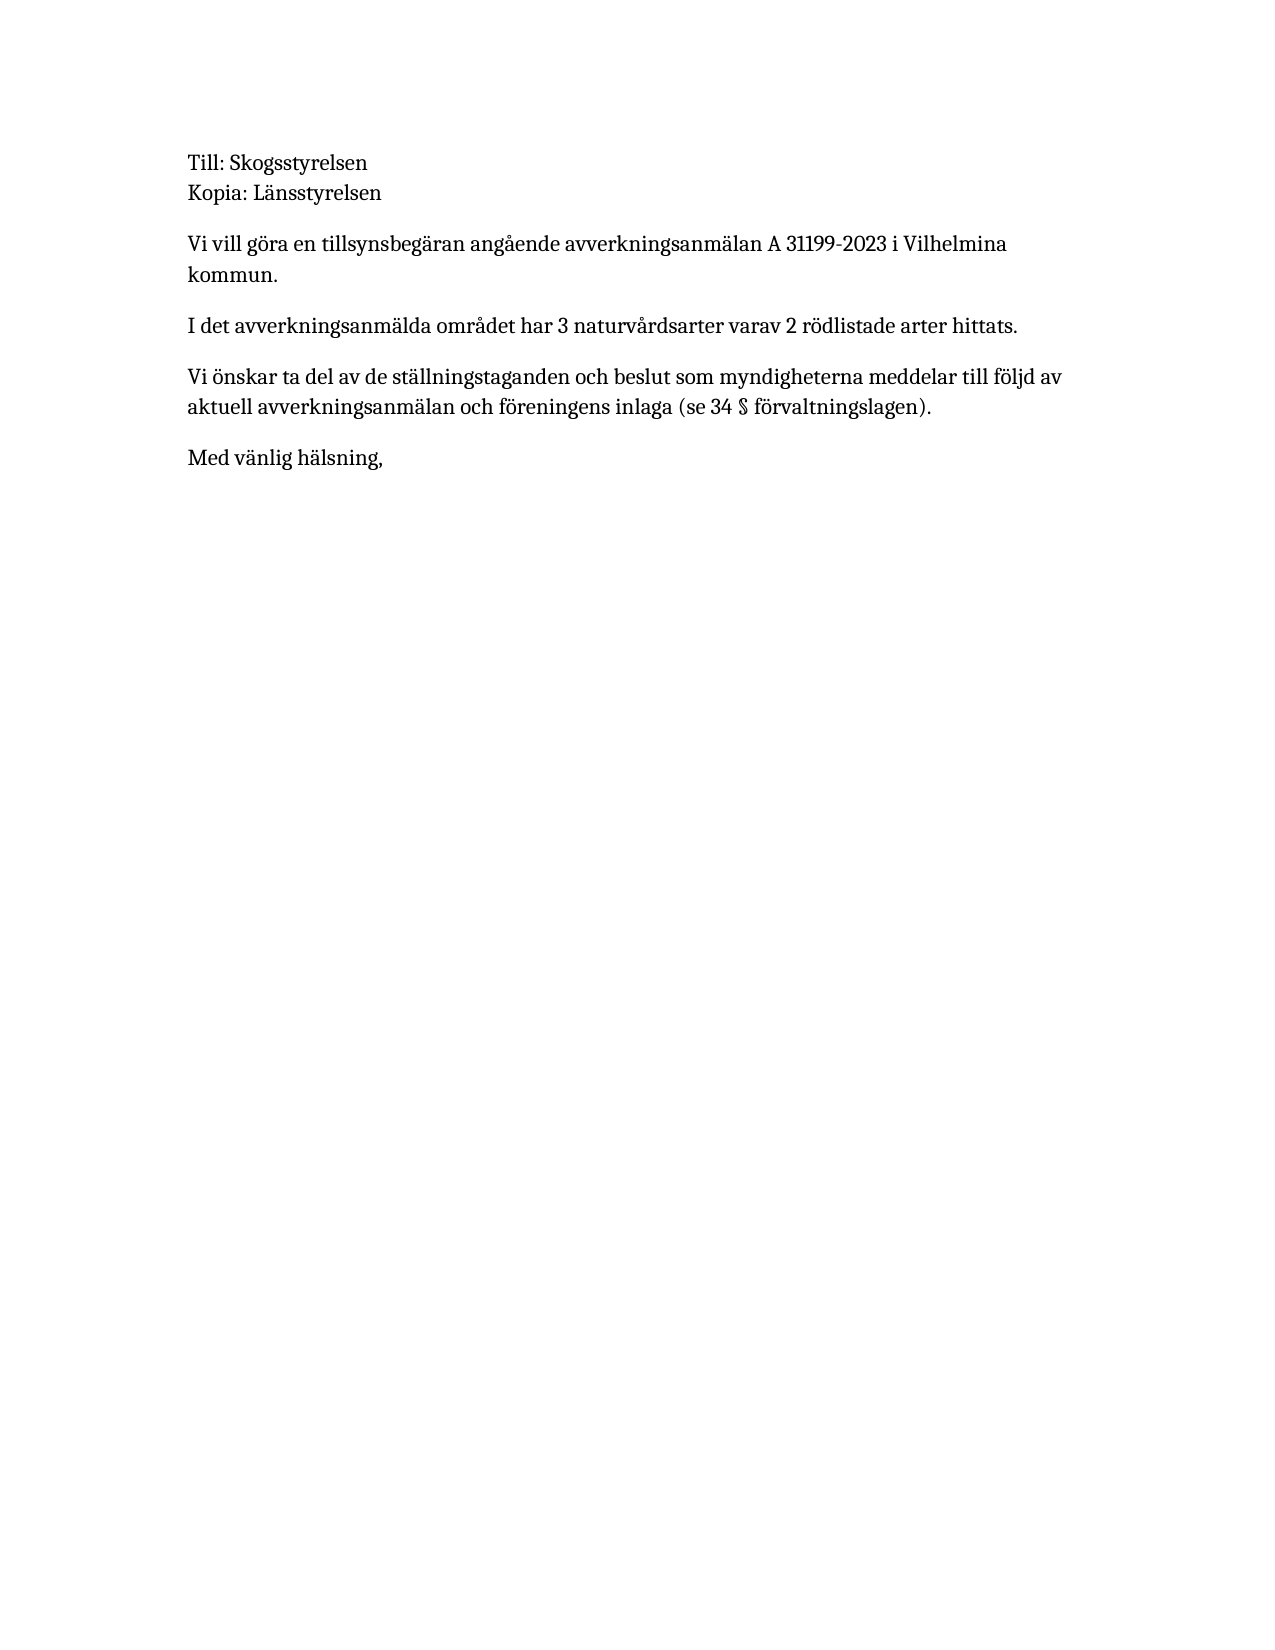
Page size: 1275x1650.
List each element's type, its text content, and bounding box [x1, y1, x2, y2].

text Vi vill göra en tillsynsbegäran angående avverkningsanmälan A 31199-2023 i Vilhelmina kommun. [187, 231, 1087, 288]
text Med vänlig hälsning, [187, 445, 1087, 501]
text Till: Skogsstyrelsen Kopia: Länsstyrelsen [187, 150, 1087, 207]
text I det avverkningsanmälda området har 3 naturvårdsarter varav 2 rödlistade arter hittats. [187, 312, 1087, 339]
text Vi önskar ta del av de ställningstaganden och beslut som myndigheterna meddelar till följd av aktuell avverkningsanmälan och föreningens inlaga (se 34 § förvaltningslagen). [187, 363, 1087, 420]
